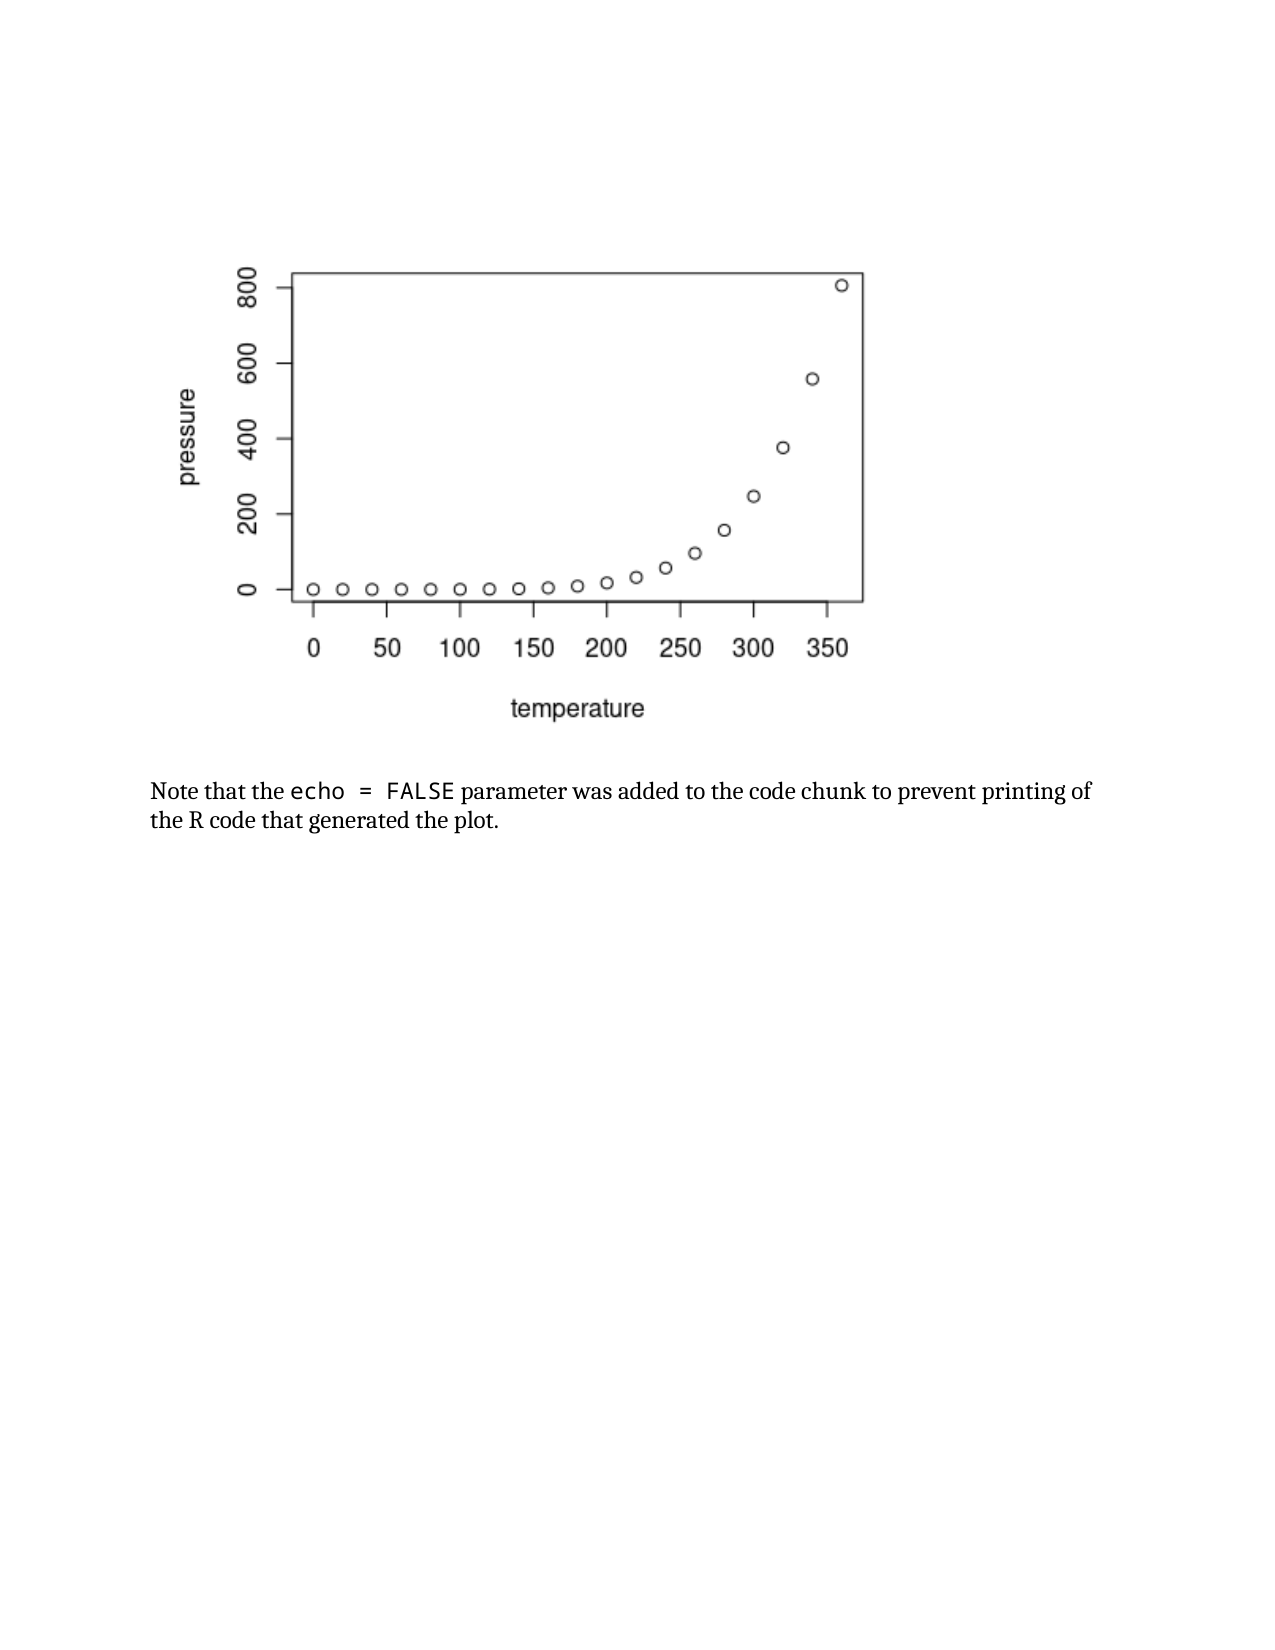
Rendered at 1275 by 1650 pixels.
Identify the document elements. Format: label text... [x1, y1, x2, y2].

picture [168, 150, 927, 757]
text Note that the echo = FALSE parameter was added to the code chunk to prevent printing of the R code that generated the plot. [150, 775, 1125, 835]
